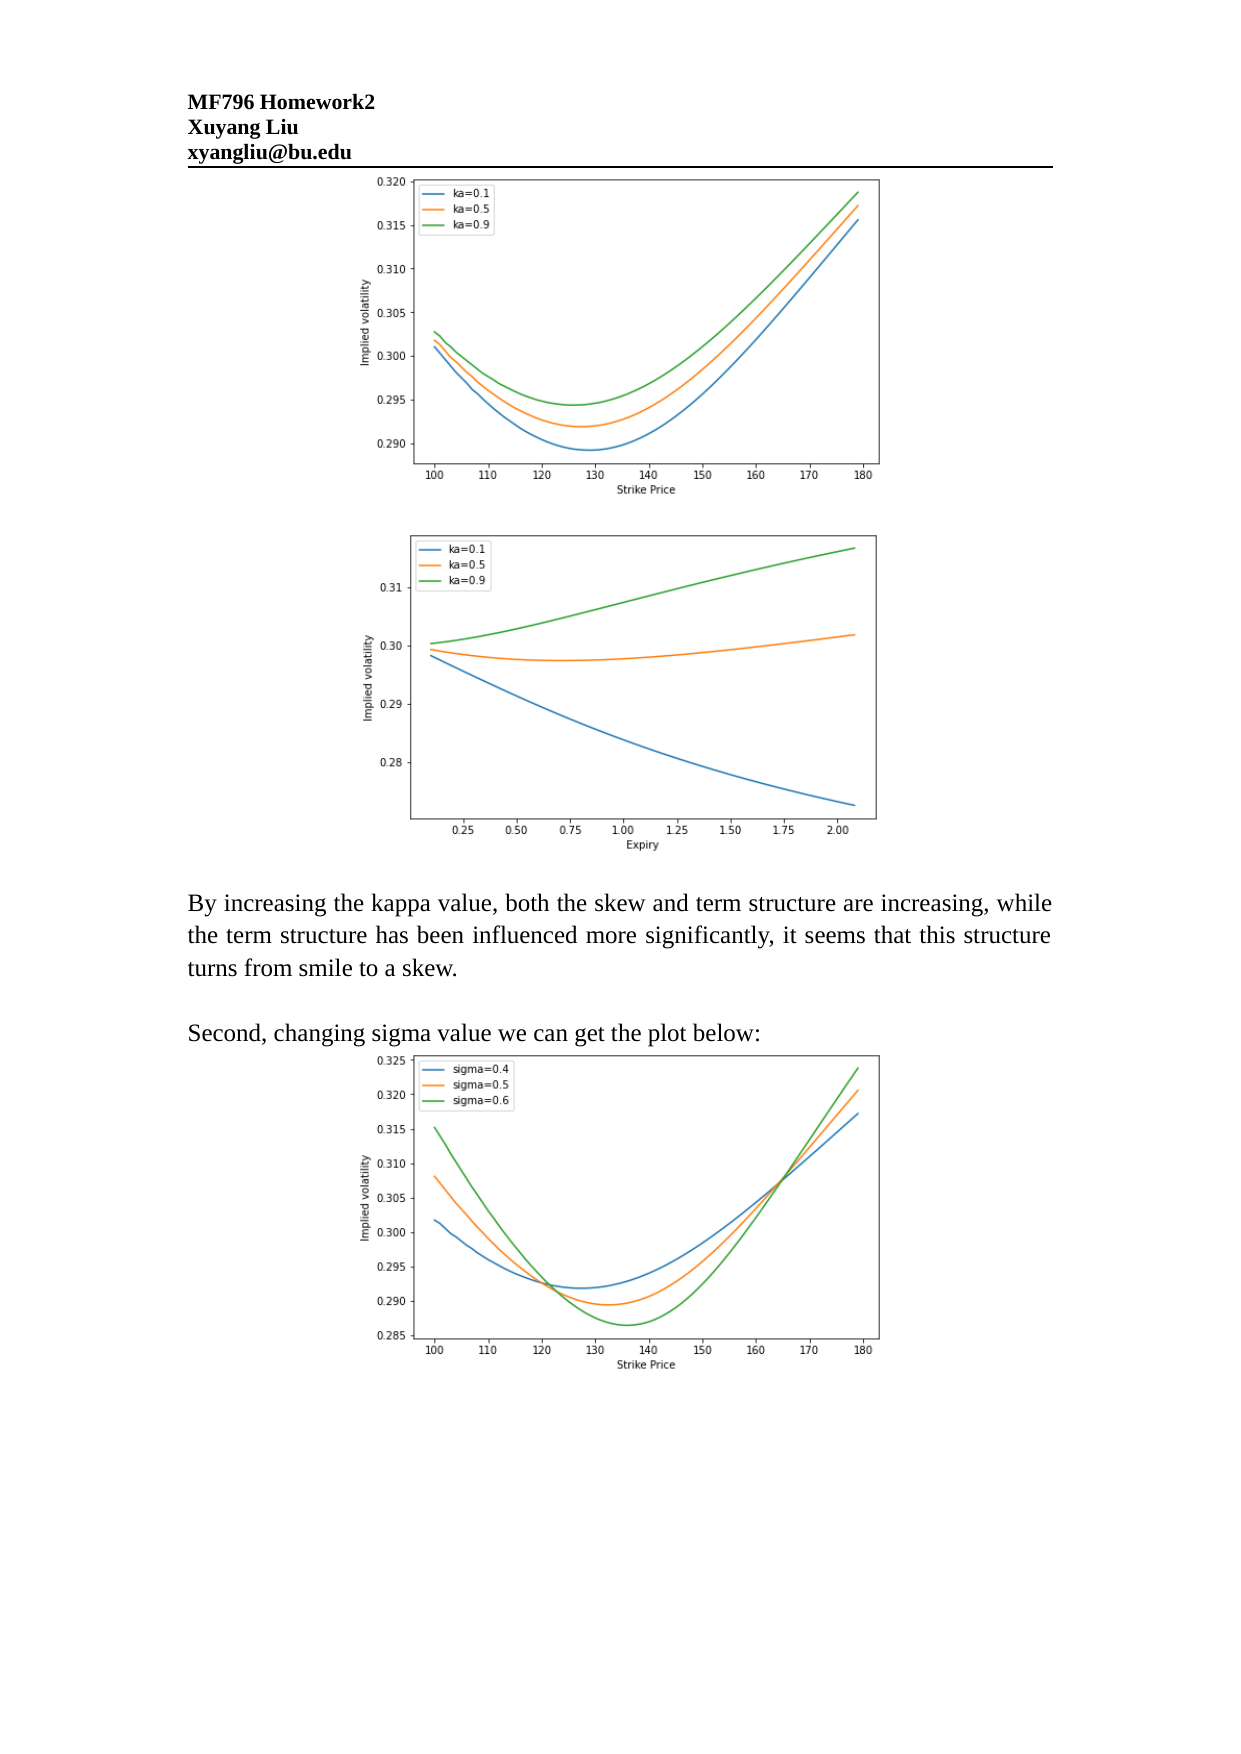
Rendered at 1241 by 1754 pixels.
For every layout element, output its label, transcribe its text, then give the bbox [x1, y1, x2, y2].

picture [354, 171, 886, 503]
text Second, changing sigma value we can get the plot below: [187, 1016, 1053, 1048]
picture [354, 1048, 886, 1378]
picture [357, 528, 883, 858]
text By increasing the kappa value, both the skew and term structure are increasing, while the term structure has been influenced more significantly, it seems that this structure turns from smile to a skew. [187, 886, 1053, 983]
